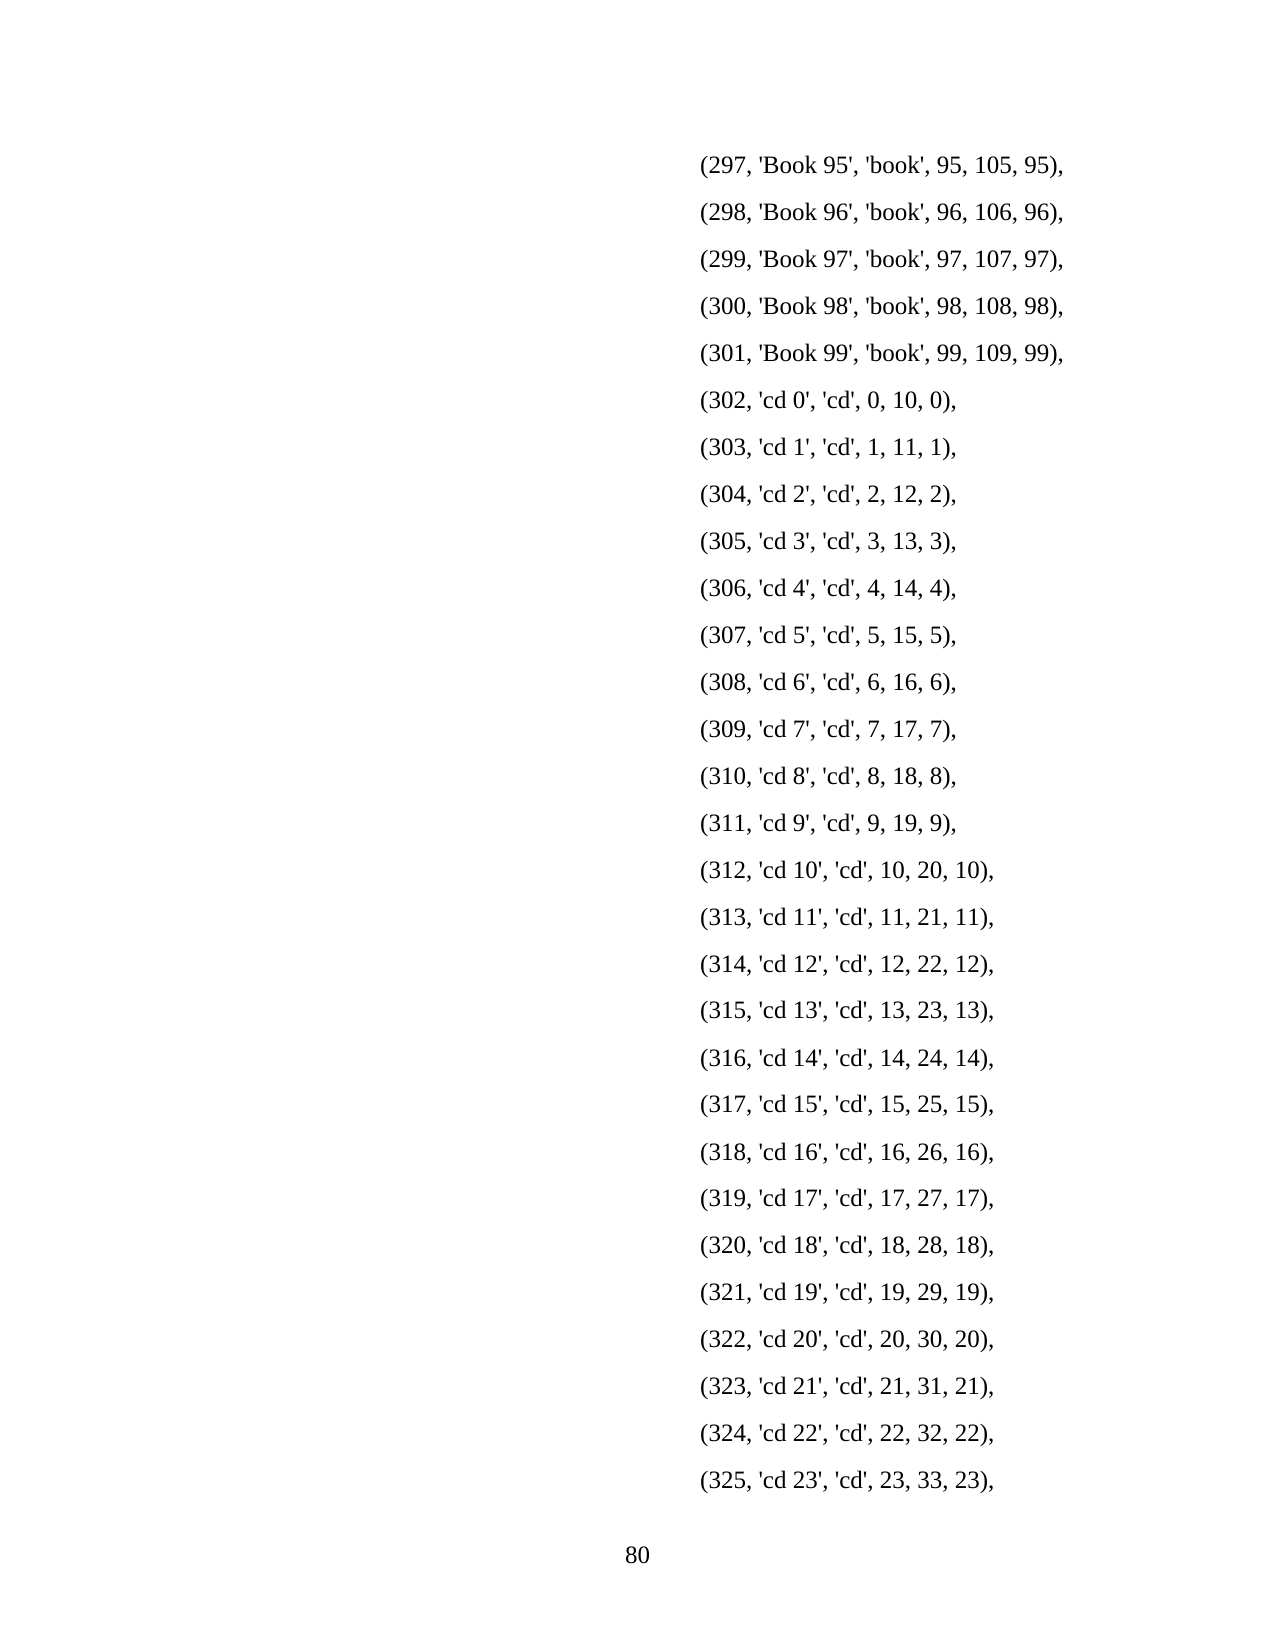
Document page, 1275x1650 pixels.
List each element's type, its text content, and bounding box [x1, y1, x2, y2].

text (304, 'cd 2', 'cd', 2, 12, 2), [187, 479, 1087, 508]
text (300, 'Book 98', 'book', 98, 108, 98), [187, 291, 1087, 320]
text (323, 'cd 21', 'cd', 21, 31, 21), [187, 1371, 1087, 1400]
text (316, 'cd 14', 'cd', 14, 24, 14), [187, 1043, 1087, 1071]
text (312, 'cd 10', 'cd', 10, 20, 10), [187, 855, 1087, 883]
text (322, 'cd 20', 'cd', 20, 30, 20), [187, 1324, 1087, 1353]
text (305, 'cd 3', 'cd', 3, 13, 3), [187, 526, 1087, 554]
text (301, 'Book 99', 'book', 99, 109, 99), [187, 338, 1087, 367]
text (308, 'cd 6', 'cd', 6, 16, 6), [187, 667, 1087, 696]
text (319, 'cd 17', 'cd', 17, 27, 17), [187, 1183, 1087, 1212]
text (310, 'cd 8', 'cd', 8, 18, 8), [187, 761, 1087, 789]
text (321, 'cd 19', 'cd', 19, 29, 19), [187, 1277, 1087, 1306]
text (302, 'cd 0', 'cd', 0, 10, 0), [187, 385, 1087, 414]
text (303, 'cd 1', 'cd', 1, 11, 1), [187, 432, 1087, 461]
text (315, 'cd 13', 'cd', 13, 23, 13), [187, 996, 1087, 1024]
text (306, 'cd 4', 'cd', 4, 14, 4), [187, 573, 1087, 602]
text (297, 'Book 95', 'book', 95, 105, 95), [187, 150, 1087, 179]
text (320, 'cd 18', 'cd', 18, 28, 18), [187, 1231, 1087, 1259]
text (307, 'cd 5', 'cd', 5, 15, 5), [187, 620, 1087, 648]
text (298, 'Book 96', 'book', 96, 106, 96), [187, 197, 1087, 226]
text (311, 'cd 9', 'cd', 9, 19, 9), [187, 808, 1087, 836]
text (318, 'cd 16', 'cd', 16, 26, 16), [187, 1137, 1087, 1165]
text (309, 'cd 7', 'cd', 7, 17, 7), [187, 714, 1087, 742]
text (324, 'cd 22', 'cd', 22, 32, 22), [187, 1418, 1087, 1447]
text (313, 'cd 11', 'cd', 11, 21, 11), [187, 902, 1087, 930]
text (299, 'Book 97', 'book', 97, 107, 97), [187, 244, 1087, 273]
text (317, 'cd 15', 'cd', 15, 25, 15), [187, 1089, 1087, 1118]
text (314, 'cd 12', 'cd', 12, 22, 12), [187, 949, 1087, 977]
text (325, 'cd 23', 'cd', 23, 33, 23), [187, 1465, 1087, 1494]
